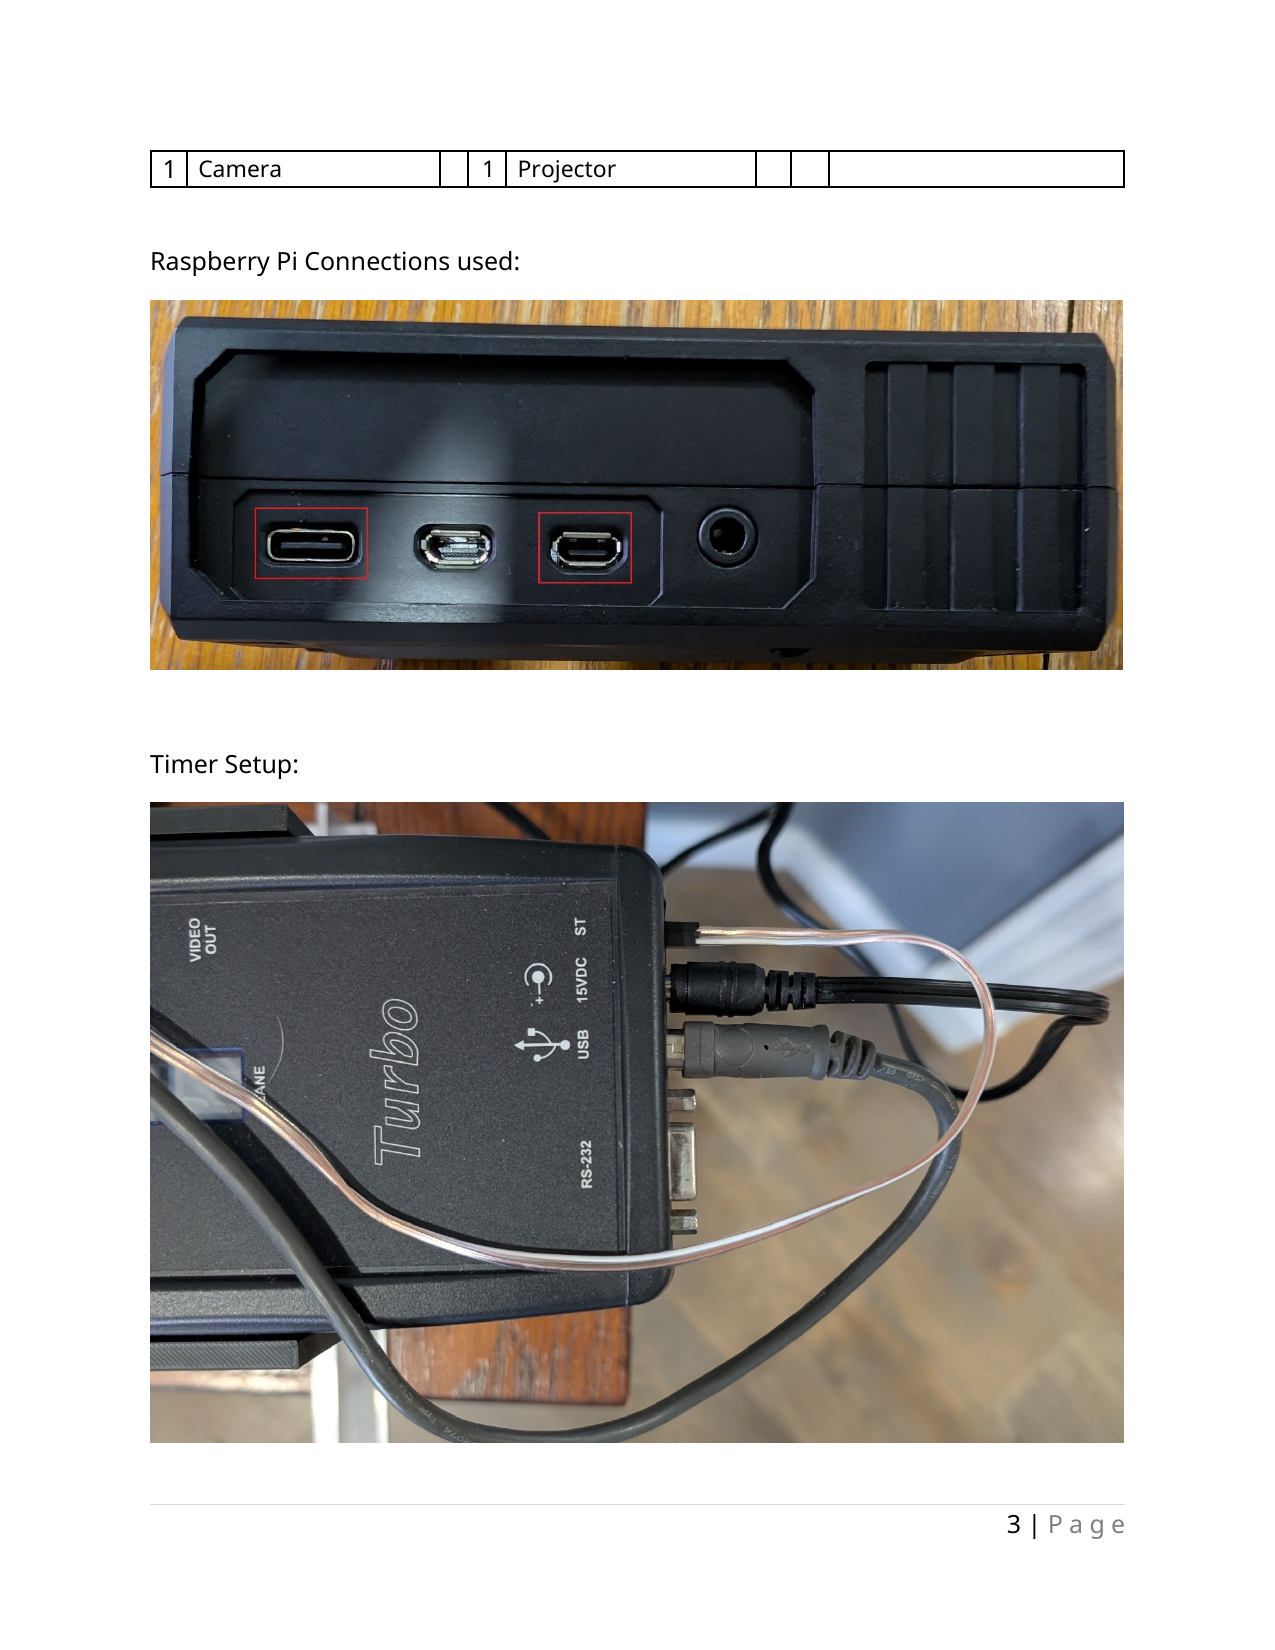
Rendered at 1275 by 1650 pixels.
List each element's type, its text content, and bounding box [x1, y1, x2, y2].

table_cell Projector [507, 152, 755, 186]
table_cell [441, 152, 467, 186]
table_cell Camera [188, 152, 439, 186]
table_cell [830, 152, 1123, 186]
table_cell [757, 152, 790, 186]
text Raspberry Pi Connections used: [150, 244, 1125, 278]
picture [150, 802, 1124, 1443]
table_cell [792, 152, 828, 186]
table_cell 1 [469, 152, 505, 186]
picture [150, 300, 1123, 670]
text Timer Setup: [150, 747, 1125, 781]
table_cell 1 [152, 152, 186, 186]
